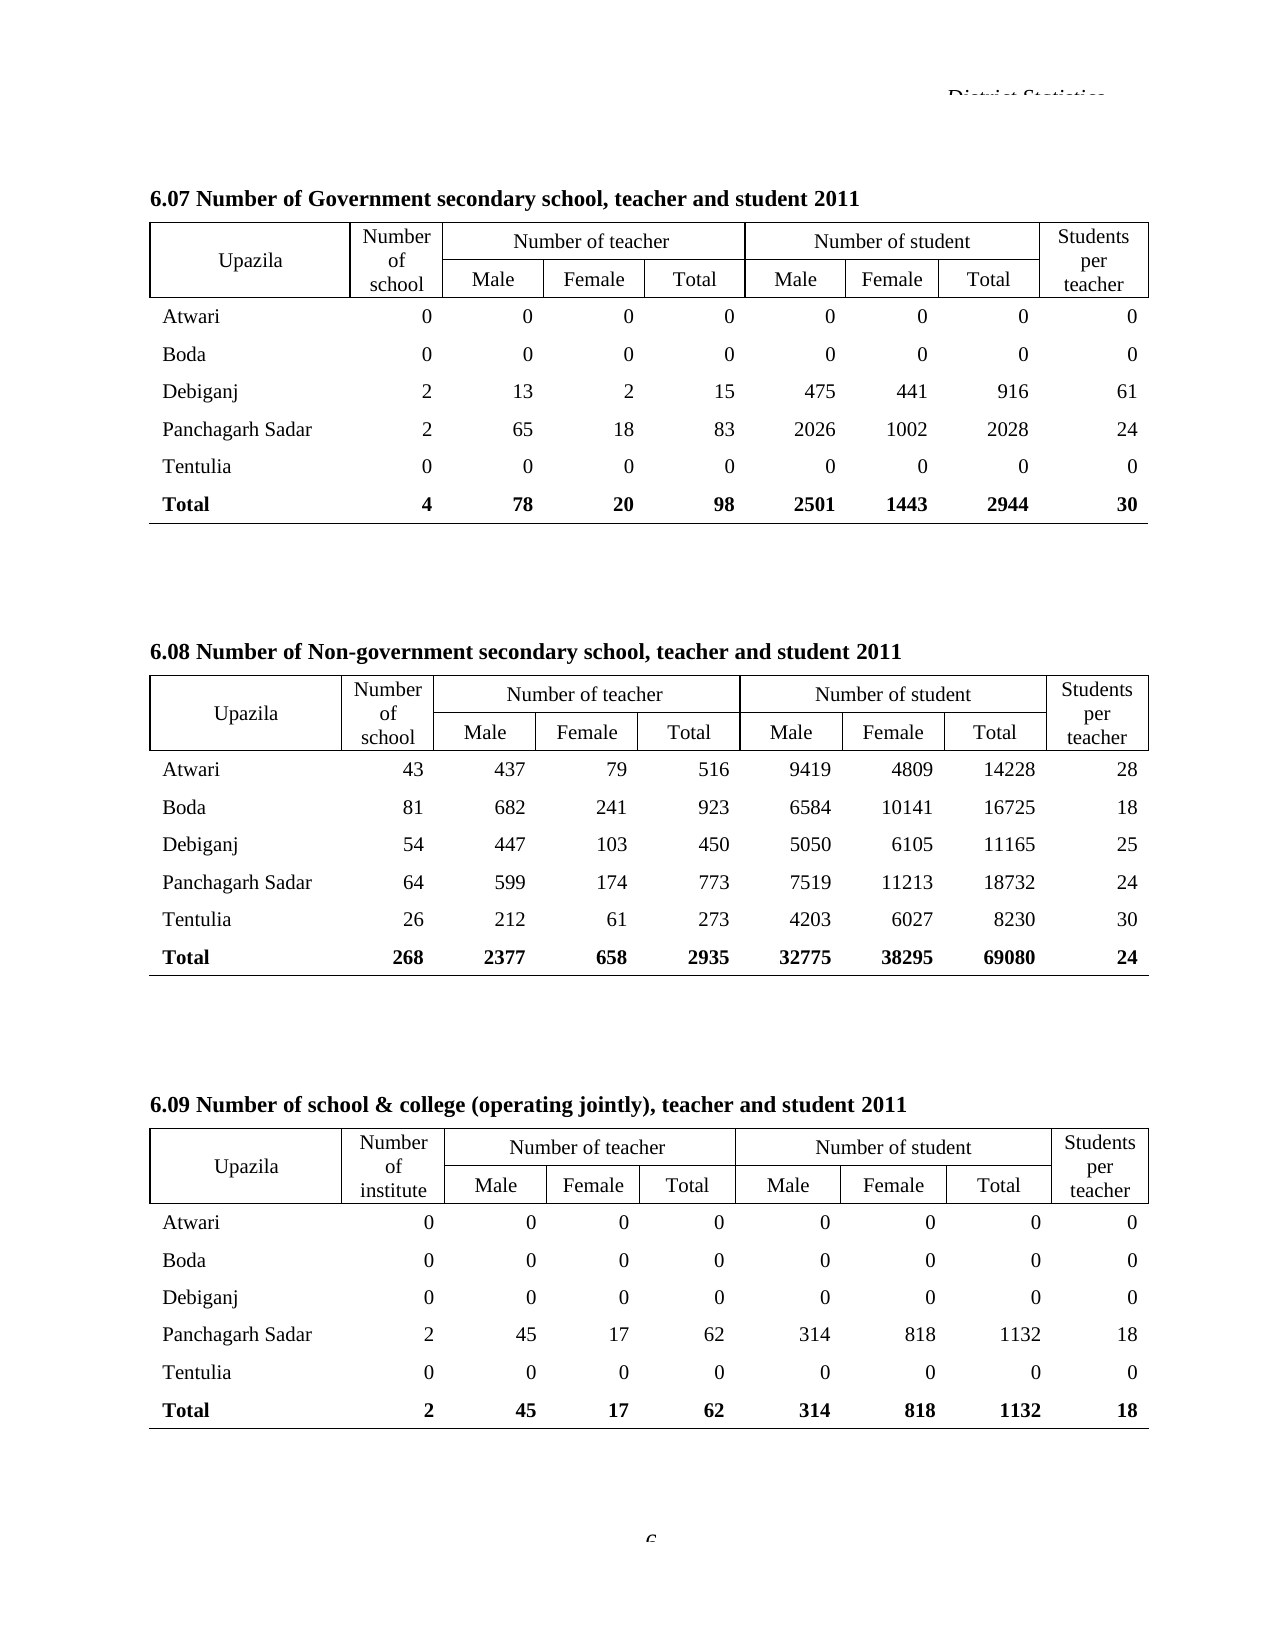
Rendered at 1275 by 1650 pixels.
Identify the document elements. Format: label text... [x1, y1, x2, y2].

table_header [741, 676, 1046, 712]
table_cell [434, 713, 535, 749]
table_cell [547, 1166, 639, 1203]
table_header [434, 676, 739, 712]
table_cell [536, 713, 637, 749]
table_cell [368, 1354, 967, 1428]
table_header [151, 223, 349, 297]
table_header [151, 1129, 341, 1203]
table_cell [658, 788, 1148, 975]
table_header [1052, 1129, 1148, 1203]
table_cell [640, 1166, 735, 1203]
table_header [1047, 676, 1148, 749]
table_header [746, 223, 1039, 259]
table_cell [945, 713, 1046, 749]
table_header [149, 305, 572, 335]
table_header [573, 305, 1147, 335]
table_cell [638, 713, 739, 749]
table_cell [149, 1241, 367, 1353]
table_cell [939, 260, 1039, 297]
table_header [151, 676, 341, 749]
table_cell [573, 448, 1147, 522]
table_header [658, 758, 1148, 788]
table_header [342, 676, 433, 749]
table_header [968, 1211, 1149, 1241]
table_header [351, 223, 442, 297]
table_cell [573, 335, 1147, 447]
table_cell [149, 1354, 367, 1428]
list Number of Government secondary school, teacher and student 2011 [150, 185, 1171, 211]
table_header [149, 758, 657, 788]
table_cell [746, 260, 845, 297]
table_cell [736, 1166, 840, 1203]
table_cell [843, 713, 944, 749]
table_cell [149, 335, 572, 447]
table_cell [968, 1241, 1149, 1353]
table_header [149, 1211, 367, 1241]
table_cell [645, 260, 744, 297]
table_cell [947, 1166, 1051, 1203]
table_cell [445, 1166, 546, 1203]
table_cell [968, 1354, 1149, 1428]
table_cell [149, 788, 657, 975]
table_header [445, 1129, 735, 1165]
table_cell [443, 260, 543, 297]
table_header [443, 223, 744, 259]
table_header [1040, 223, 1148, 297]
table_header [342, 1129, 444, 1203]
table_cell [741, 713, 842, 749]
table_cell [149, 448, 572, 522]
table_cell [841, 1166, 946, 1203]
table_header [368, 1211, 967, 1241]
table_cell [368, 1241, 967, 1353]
list Number of school & college (operating jointly), teacher and student 2011 [150, 1091, 1171, 1117]
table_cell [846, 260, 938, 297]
list Number of Non-government secondary school, teacher and student 2011 [150, 638, 1171, 664]
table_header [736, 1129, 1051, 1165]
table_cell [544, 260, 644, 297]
